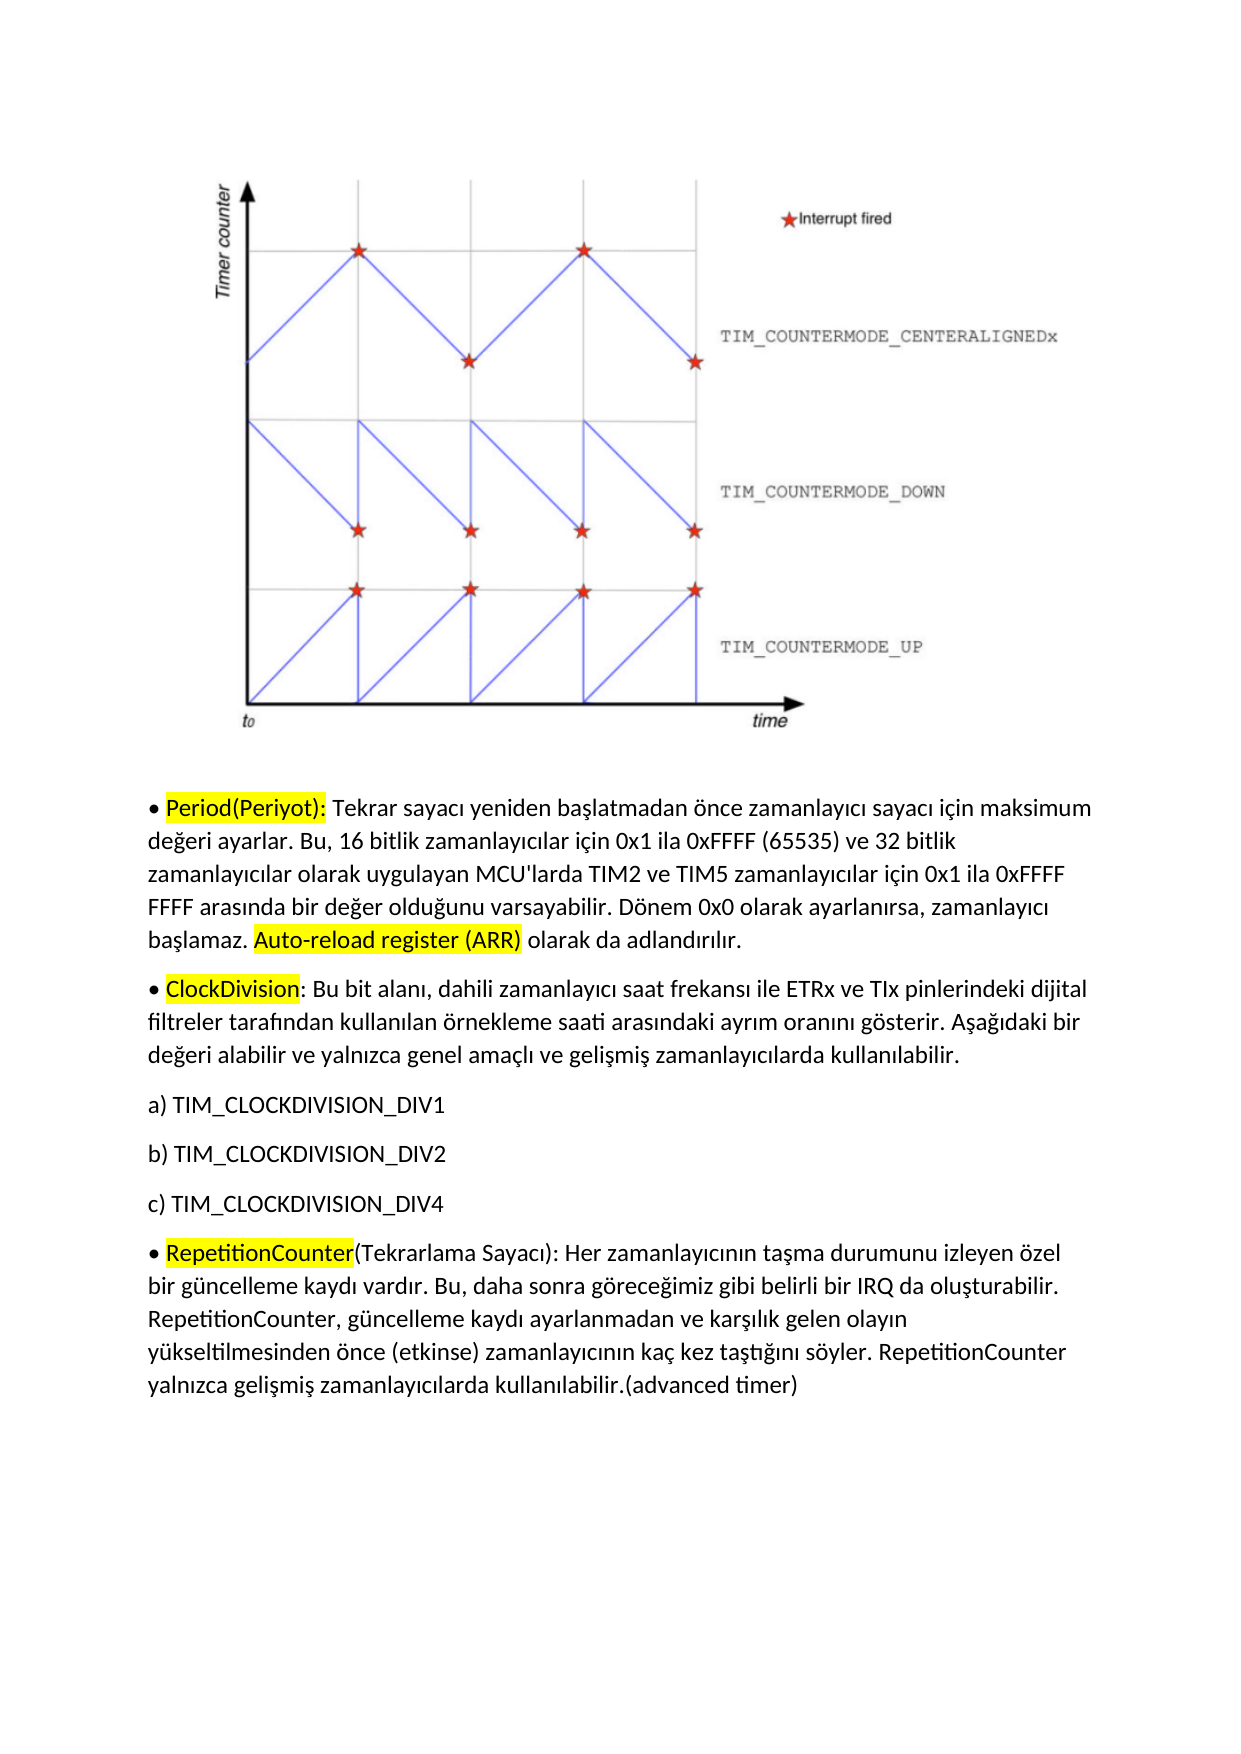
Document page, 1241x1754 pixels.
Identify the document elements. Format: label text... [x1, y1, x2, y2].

text • Period(Periyot): Tekrar sayacı yeniden başlatmadan önce zamanlayıcı sayacı için maksimum değeri ayarlar. Bu, 16 bitlik zamanlayıcılar için 0x1 ila 0xFFFF (65535) ve 32 bitlik zamanlayıcılar olarak uygulayan MCU'larda TIM2 ve TIM5 zamanlayıcılar için 0x1 ila 0xFFFF FFFF arasında bir değer olduğunu varsayabilir. Dönem 0x0 olarak ayarlanırsa, zamanlayıcı başlamaz. Auto-reload register (ARR) olarak da adlandırılır. [148, 792, 1093, 954]
text a) TIM_CLOCKDIVISION_DIV1 [148, 1089, 1093, 1119]
text b) TIM_CLOCKDIVISION_DIV2 [148, 1138, 1093, 1169]
text • ClockDivision: Bu bit alanı, dahili zamanlayıcı saat frekansı ile ETRx ve TIx pinlerindeki dijital filtreler tarafından kullanılan örnekleme saati arasındaki ayrım oranını gösterir. Aşağıdaki bir değeri alabilir ve yalnızca genel amaçlı ve gelişmiş zamanlayıcılarda kullanılabilir. [148, 973, 1093, 1070]
picture [147, 143, 1093, 740]
text • RepetitionCounter(Tekrarlama Sayacı): Her zamanlayıcının taşma durumunu izleyen özel bir güncelleme kaydı vardır. Bu, daha sonra göreceğimiz gibi belirli bir IRQ da oluşturabilir. RepetitionCounter, güncelleme kaydı ayarlanmadan ve karşılık gelen olayın yükseltilmesinden önce (etkinse) zamanlayıcının kaç kez taştığını söyler. RepetitionCounter yalnızca gelişmiş zamanlayıcılarda kullanılabilir.(advanced timer) [148, 1238, 1093, 1400]
text c) TIM_CLOCKDIVISION_DIV4 [148, 1188, 1093, 1218]
